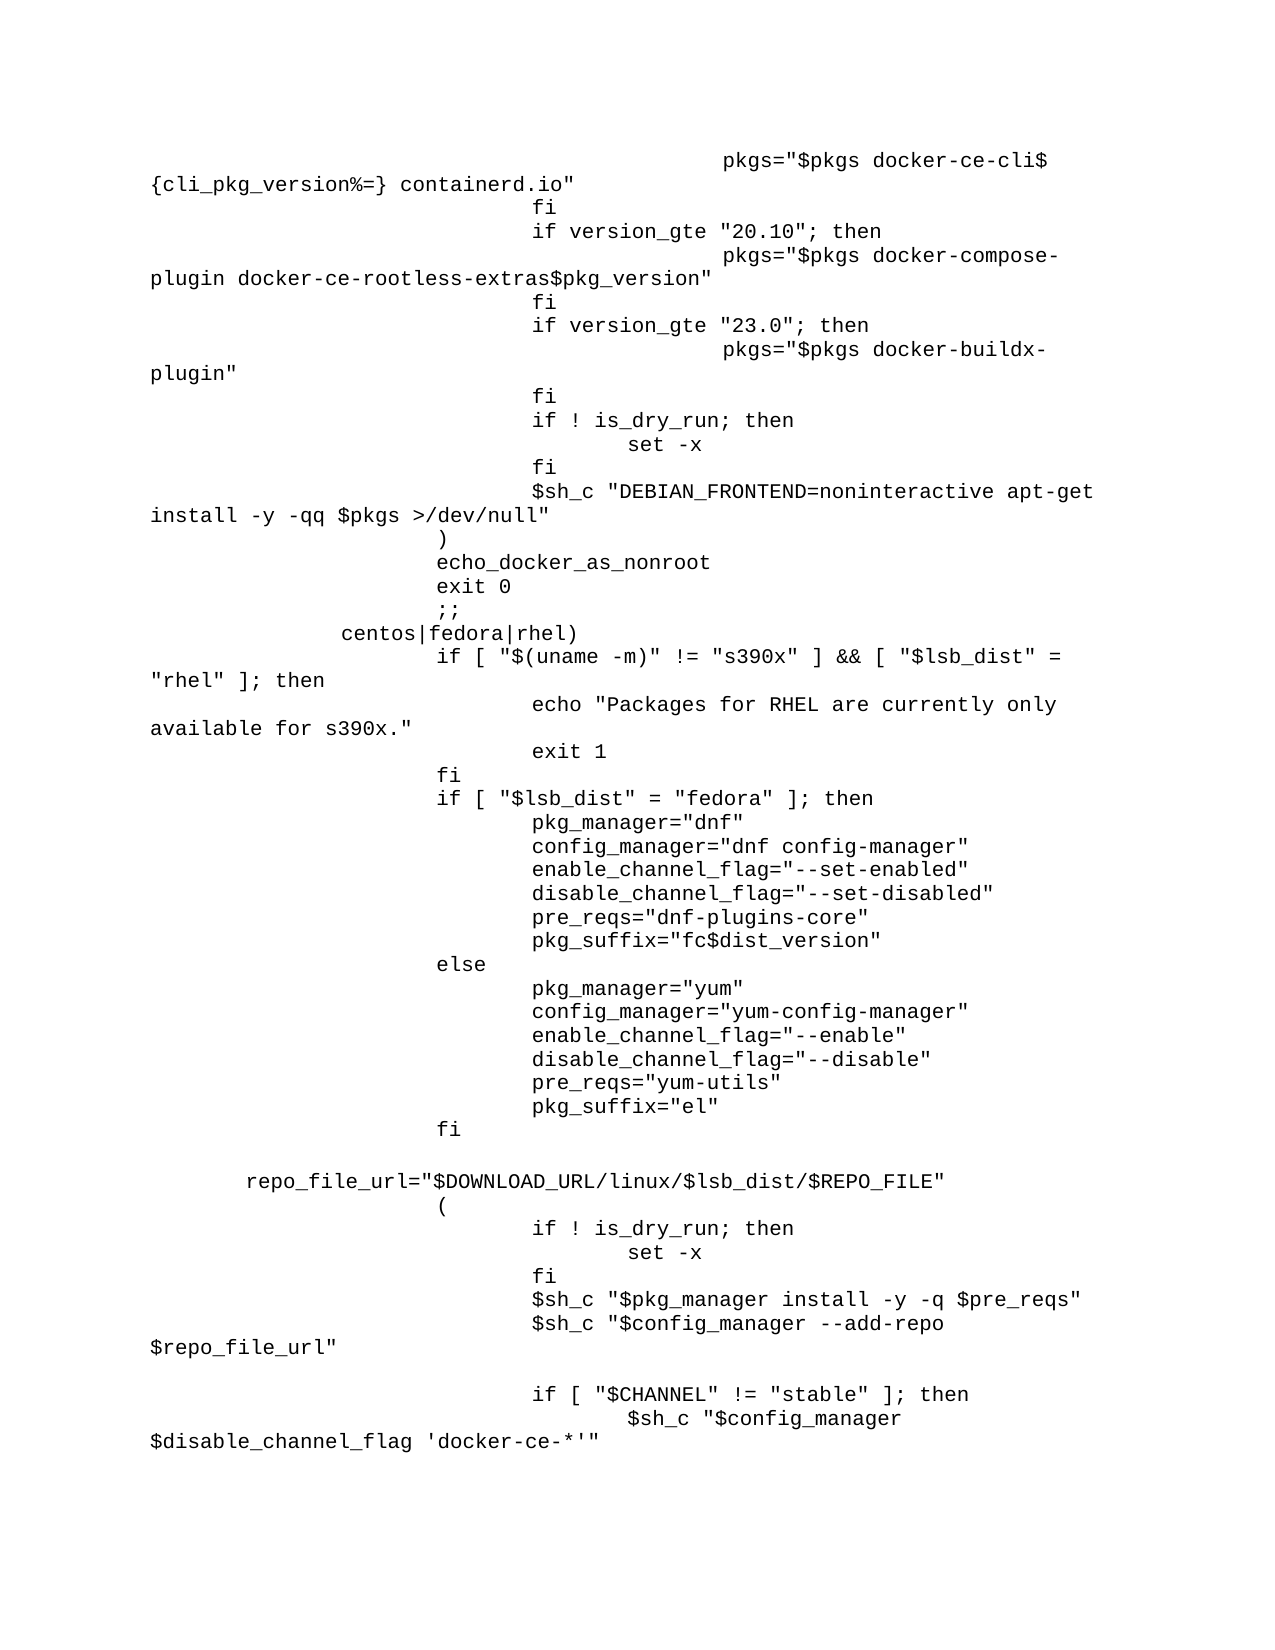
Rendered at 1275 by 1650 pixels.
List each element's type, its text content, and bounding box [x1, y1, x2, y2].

text config_manager="dnf config-manager" [150, 836, 1125, 859]
text pkg_manager="yum" [150, 978, 1125, 1001]
text fi [150, 1266, 1125, 1289]
text ;; [150, 599, 1125, 623]
text disable_channel_flag="--set-disabled" [150, 883, 1125, 907]
text ( [150, 1195, 1125, 1218]
text exit 0 [150, 576, 1125, 599]
text $sh_c "DEBIAN_FRONTEND=noninteractive apt-get install -y -qq $pkgs >/dev/null" [150, 481, 1125, 528]
text if version_gte "23.0"; then [150, 316, 1125, 339]
text fi [150, 765, 1125, 788]
text $sh_c "$config_manager $disable_channel_flag 'docker-ce-*'" [150, 1408, 1125, 1455]
text disable_channel_flag="--disable" [150, 1048, 1125, 1072]
text $sh_c "$config_manager --add-repo $repo_file_url" [150, 1313, 1125, 1360]
text fi [150, 292, 1125, 316]
text pkg_suffix="el" [150, 1096, 1125, 1119]
text else [150, 954, 1125, 978]
text centos|fedora|rhel) [150, 623, 1125, 647]
text if [ "$(uname -m)" != "s390x" ] && [ "$lsb_dist" = "rhel" ]; then [150, 647, 1125, 694]
text if version_gte "20.10"; then [150, 221, 1125, 244]
text fi [150, 457, 1125, 481]
text set -x [150, 1242, 1125, 1266]
text fi [150, 1119, 1125, 1143]
text enable_channel_flag="--set-enabled" [150, 859, 1125, 883]
text if [ "$CHANNEL" != "stable" ]; then [150, 1384, 1125, 1408]
text echo "Packages for RHEL are currently only available for s390x." [150, 694, 1125, 741]
text pkg_manager="dnf" [150, 812, 1125, 836]
text echo_docker_as_nonroot [150, 552, 1125, 576]
text pkg_suffix="fc$dist_version" [150, 930, 1125, 954]
text if ! is_dry_run; then [150, 1218, 1125, 1242]
text ) [150, 528, 1125, 552]
text repo_file_url="$DOWNLOAD_URL/linux/$lsb_dist/$REPO_FILE" [150, 1143, 1125, 1195]
text pkgs="$pkgs docker-buildx-plugin" [150, 339, 1125, 386]
text $sh_c "$pkg_manager install -y -q $pre_reqs" [150, 1289, 1125, 1313]
text enable_channel_flag="--enable" [150, 1025, 1125, 1048]
text exit 1 [150, 741, 1125, 765]
text if ! is_dry_run; then [150, 410, 1125, 434]
text pre_reqs="yum-utils" [150, 1072, 1125, 1096]
text pkgs="$pkgs docker-ce-cli${cli_pkg_version%=} containerd.io" [150, 150, 1125, 197]
text set -x [150, 434, 1125, 457]
text fi [150, 386, 1125, 410]
text config_manager="yum-config-manager" [150, 1001, 1125, 1025]
text pre_reqs="dnf-plugins-core" [150, 907, 1125, 930]
text pkgs="$pkgs docker-compose-plugin docker-ce-rootless-extras$pkg_version" [150, 244, 1125, 292]
text fi [150, 197, 1125, 221]
text if [ "$lsb_dist" = "fedora" ]; then [150, 788, 1125, 812]
